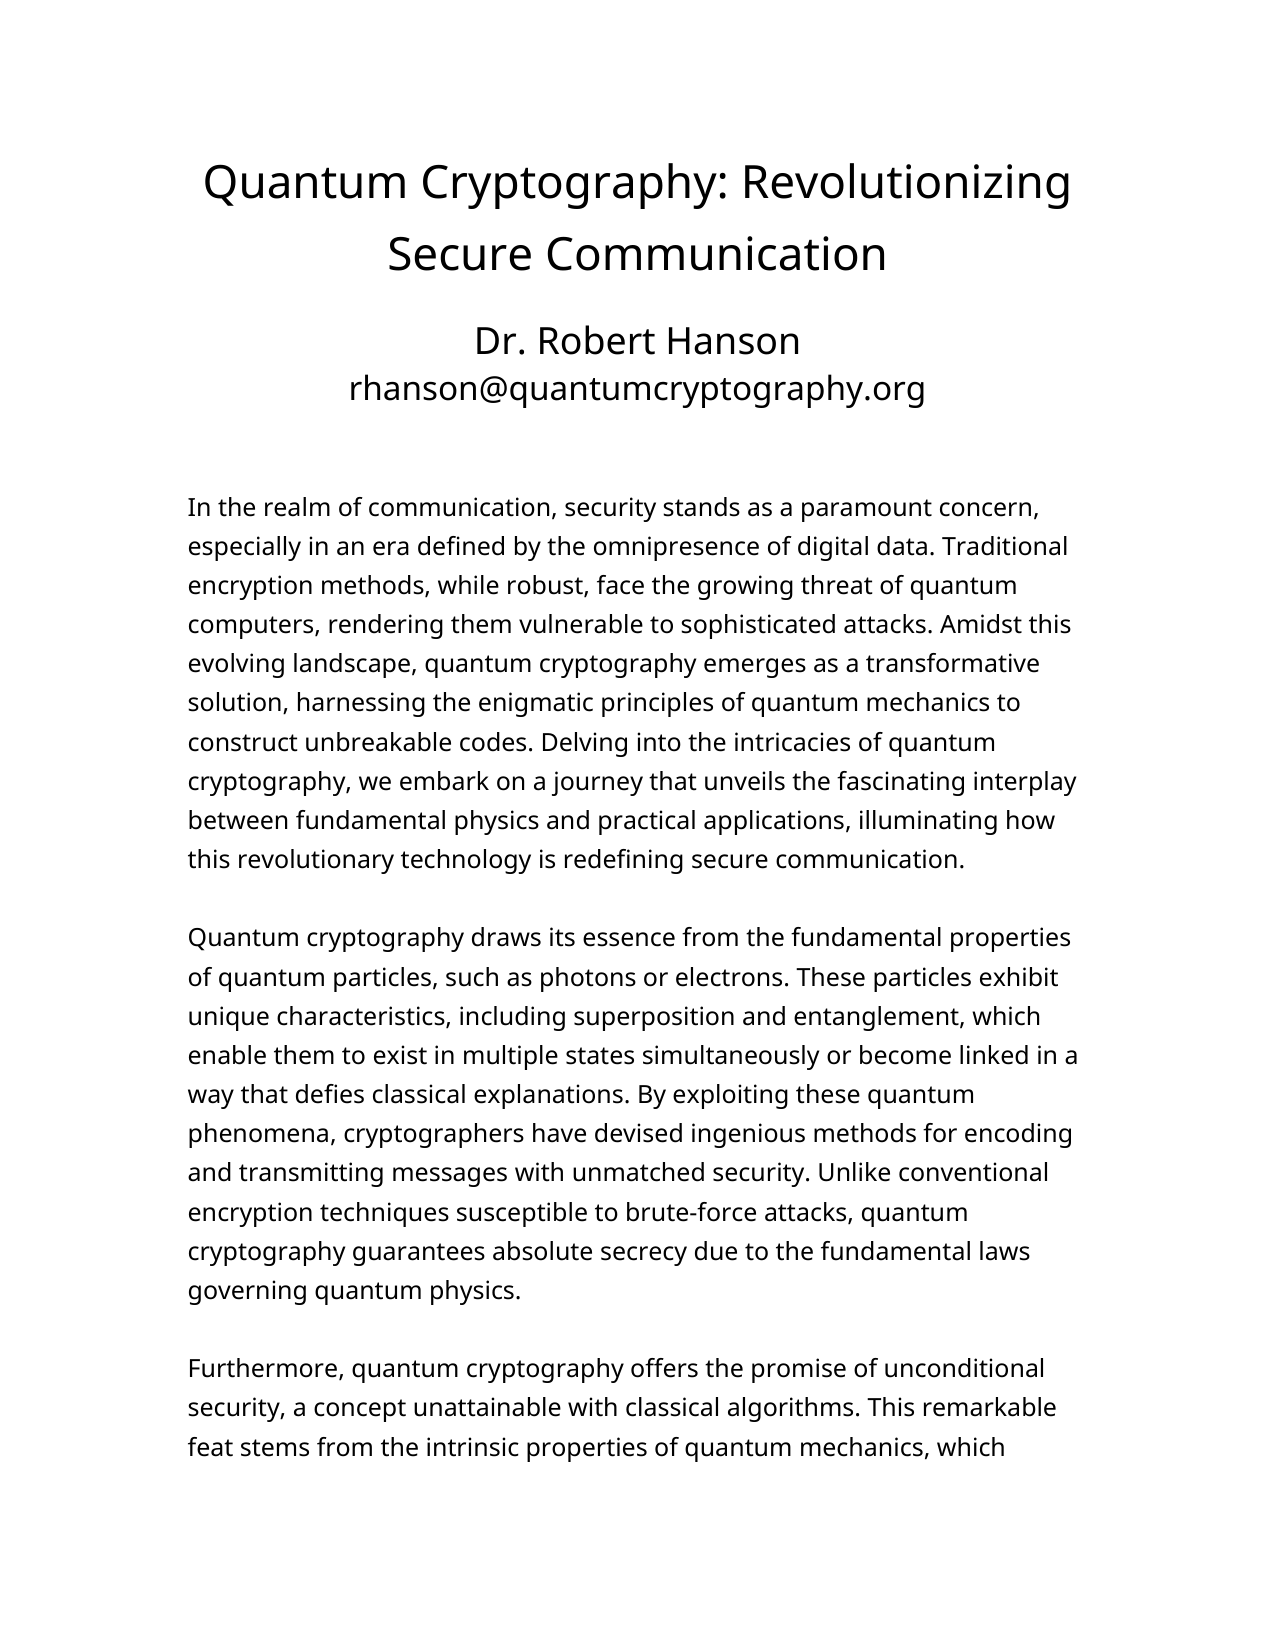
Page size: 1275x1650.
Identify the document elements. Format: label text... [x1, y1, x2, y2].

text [187, 489, 1087, 1463]
text Dr. Robert Hanson [187, 314, 1087, 365]
text rhanson@quantumcryptography.org [187, 365, 1087, 411]
text Quantum Cryptography: Revolutionizing Secure Communication [187, 150, 1087, 284]
